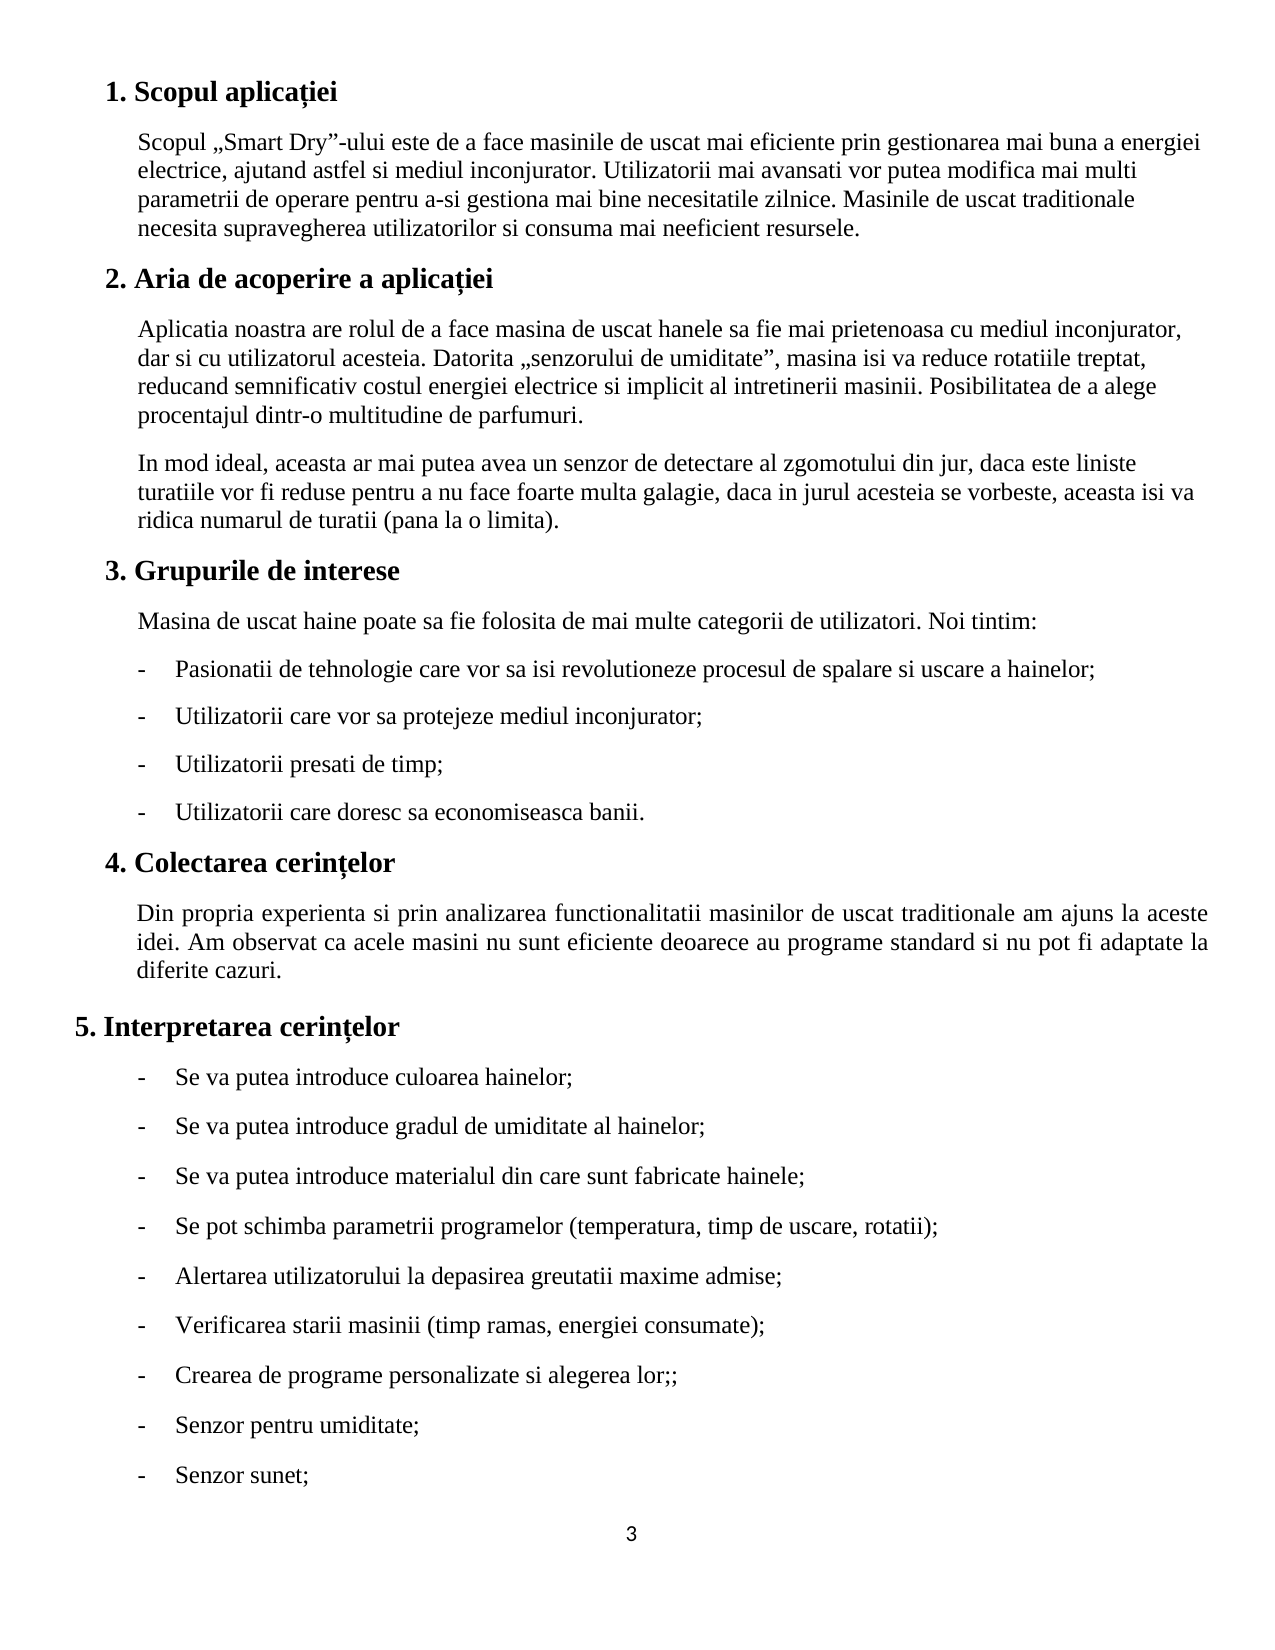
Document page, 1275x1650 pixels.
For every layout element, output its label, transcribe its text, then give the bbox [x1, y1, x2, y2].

subtitle Colectarea cerințelor [105, 845, 1210, 879]
text Aplicatia noastra are rolul de a face masina de uscat hanele sa fie mai prietenoasa cu mediul inconjurator, dar si cu utilizatorul acesteia. Datorita „senzorului de umiditate”, masina isi va reduce rotatiile treptat, reducand semnificativ costul energiei electrice si implicit al intretinerii masinii. Posibilitatea de a alege procentajul dintr-o multitudine de parfumuri. [137, 314, 1210, 429]
list Alertarea utilizatorului la depasirea greutatii maxime admise; [137, 1261, 1198, 1289]
list Se pot schimba parametrii programelor (temperatura, timp de uscare, rotatii); [137, 1211, 1198, 1240]
list Utilizatorii care vor sa protejeze mediul inconjurator; [137, 701, 1210, 730]
text Scopul „Smart Dry”-ului este de a face masinile de uscat mai eficiente prin gestionarea mai buna a energiei electrice, ajutand astfel si mediul inconjurator. Utilizatorii mai avansati vor putea modifica mai multi parametrii de operare pentru a-si gestiona mai bine necesitatile zilnice. Masinile de uscat traditionale necesita supravegherea utilizatorilor si consuma mai neeficient resursele. [137, 127, 1210, 242]
subtitle Aria de acoperire a aplicației [105, 261, 1210, 295]
subtitle Grupurile de interese [105, 553, 1210, 587]
list Senzor pentru umiditate; [137, 1410, 1198, 1439]
text Masina de uscat haine poate sa fie folosita de mai multe categorii de utilizatori. Noi tintim: [137, 606, 1210, 634]
text In mod ideal, aceasta ar mai putea avea un senzor de detectare al zgomotului din jur, daca este liniste turatiile vor fi reduse pentru a nu face foarte multa galagie, daca in jurul acesteia se vorbeste, aceasta isi va ridica numarul de turatii (pana la o limita). [137, 448, 1210, 534]
list Utilizatorii presati de timp; [137, 749, 1210, 778]
list Senzor sunet; [137, 1460, 1198, 1489]
text Din propria experienta si prin analizarea functionalitatii masinilor de uscat traditionale am ajuns la aceste idei. Am observat ca acele masini nu sunt eficiente deoarece au programe standard si nu pot fi adaptate la diferite cazuri. [136, 898, 1210, 984]
subtitle Scopul aplicației [105, 74, 1210, 108]
subtitle Interpretarea cerințelor [74, 1009, 1210, 1043]
list Utilizatorii care doresc sa economiseasca banii. [137, 797, 1210, 826]
list Se va putea introduce gradul de umiditate al hainelor; [137, 1111, 1198, 1140]
list Verificarea starii masinii (timp ramas, energiei consumate); [137, 1311, 1198, 1339]
list Pasionatii de tehnologie care vor sa isi revolutioneze procesul de spalare si uscare a hainelor; [137, 654, 1210, 682]
list Crearea de programe personalizate si alegerea lor;; [137, 1360, 1198, 1389]
list Se va putea introduce culoarea hainelor; [137, 1062, 1198, 1090]
list Se va putea introduce materialul din care sunt fabricate hainele; [137, 1161, 1198, 1190]
